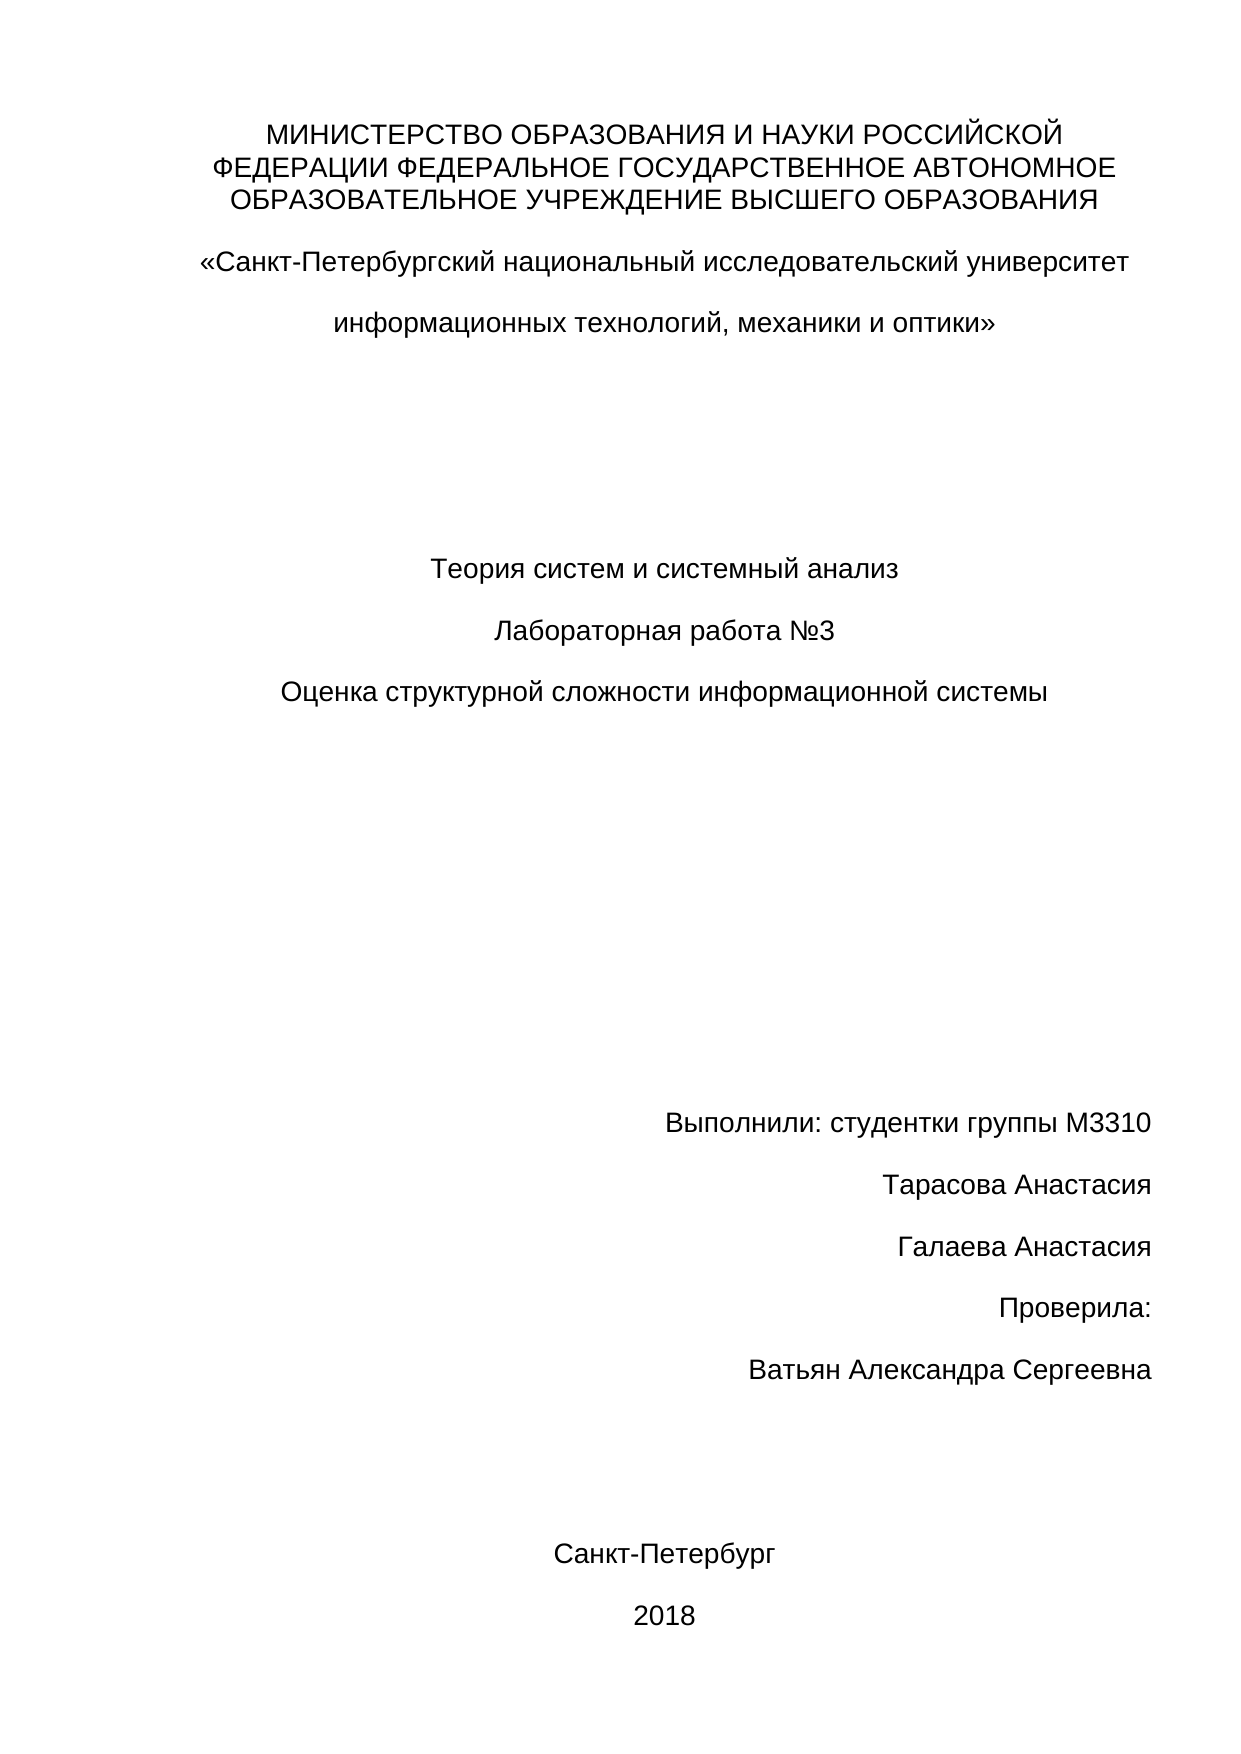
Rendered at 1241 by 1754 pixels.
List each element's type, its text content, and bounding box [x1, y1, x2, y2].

text информационных технологий, механики и оптики» [177, 306, 1152, 338]
text Теория систем и системный анализ [177, 552, 1152, 585]
text Ватьян Александра Сергеевна [177, 1353, 1152, 1385]
text Лабораторная работа №3 [177, 614, 1152, 646]
text Тарасова Анастасия [177, 1168, 1152, 1200]
text Санкт-Петербург [177, 1537, 1152, 1570]
text «Санкт-Петербургский национальный исследовательский университет [177, 244, 1152, 277]
text Оценка структурной сложности информационной системы [177, 675, 1152, 708]
text МИНИСТЕРСТВО ОБРАЗОВАНИЯ И НАУКИ РОССИЙСКОЙ ФЕДЕРАЦИИ ФЕДЕРАЛЬНОЕ ГОСУДАРСТВЕННОЕ АВТОНОМНОЕ ОБРАЗОВАТЕЛЬНОЕ УЧРЕЖДЕНИЕ ВЫСШЕГО ОБРАЗОВАНИЯ [177, 118, 1152, 215]
text Проверила: [177, 1291, 1152, 1323]
text Выполнили: студентки группы М3310 [177, 1106, 1152, 1139]
text Галаева Анастасия [177, 1229, 1152, 1262]
text 2018 [177, 1599, 1152, 1631]
